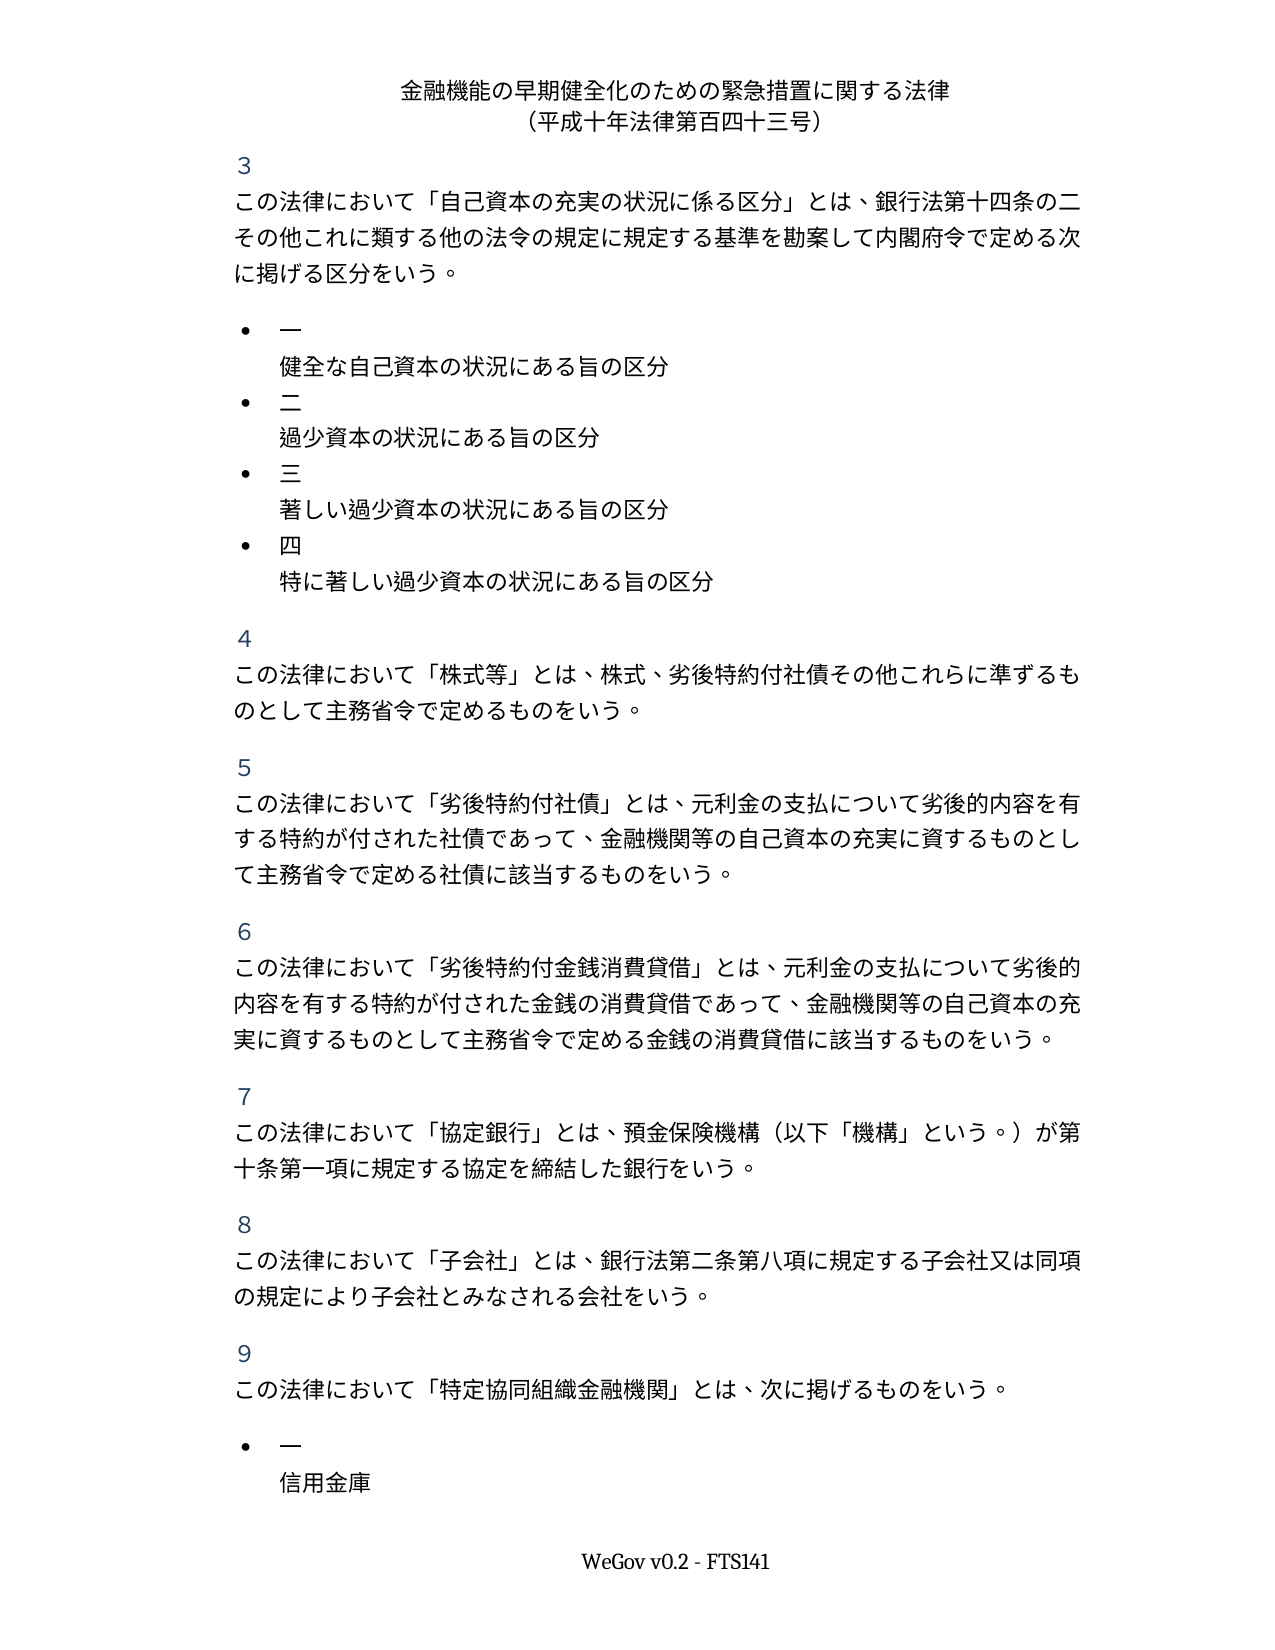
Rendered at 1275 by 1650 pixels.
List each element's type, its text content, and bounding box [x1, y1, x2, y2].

list 三 著しい過少資本の状況にある旨の区分 [242, 458, 1087, 526]
list 二 過少資本の状況にある旨の区分 [242, 386, 1087, 454]
subtitle ５ [233, 752, 1087, 783]
text この法律において「劣後特約付金銭消費貸借」とは、元利金の支払について劣後的内容を有する特約が付された金銭の消費貸借であって、金融機関等の自己資本の充実に資するものとして主務省令で定める金銭の消費貸借に該当するものをいう。 [233, 952, 1087, 1055]
subtitle ３ [233, 150, 1087, 181]
text この法律において「協定銀行」とは、預金保険機構（以下「機構」という。）が第十条第一項に規定する協定を締結した銀行をいう。 [233, 1117, 1087, 1184]
text この法律において「劣後特約付社債」とは、元利金の支払について劣後的内容を有する特約が付された社債であって、金融機関等の自己資本の充実に資するものとして主務省令で定める社債に該当するものをいう。 [233, 787, 1087, 891]
subtitle ８ [233, 1209, 1087, 1241]
list 四 特に著しい過少資本の状況にある旨の区分 [242, 530, 1087, 597]
subtitle ６ [233, 916, 1087, 947]
subtitle ４ [233, 623, 1087, 654]
text この法律において「子会社」とは、銀行法第二条第八項に規定する子会社又は同項の規定により子会社とみなされる会社をいう。 [233, 1245, 1087, 1312]
subtitle ９ [233, 1338, 1087, 1369]
subtitle ７ [233, 1081, 1087, 1112]
text この法律において「自己資本の充実の状況に係る区分」とは、銀行法第十四条の二その他これに類する他の法令の規定に規定する基準を勘案して内閣府令で定める次に掲げる区分をいう。 [233, 186, 1087, 289]
list 一 信用金庫 [242, 1431, 1087, 1498]
text この法律において「特定協同組織金融機関」とは、次に掲げるものをいう。 [233, 1374, 1087, 1405]
list 一 健全な自己資本の状況にある旨の区分 [242, 314, 1087, 382]
text この法律において「株式等」とは、株式、劣後特約付社債その他これらに準ずるものとして主務省令で定めるものをいう。 [233, 659, 1087, 726]
